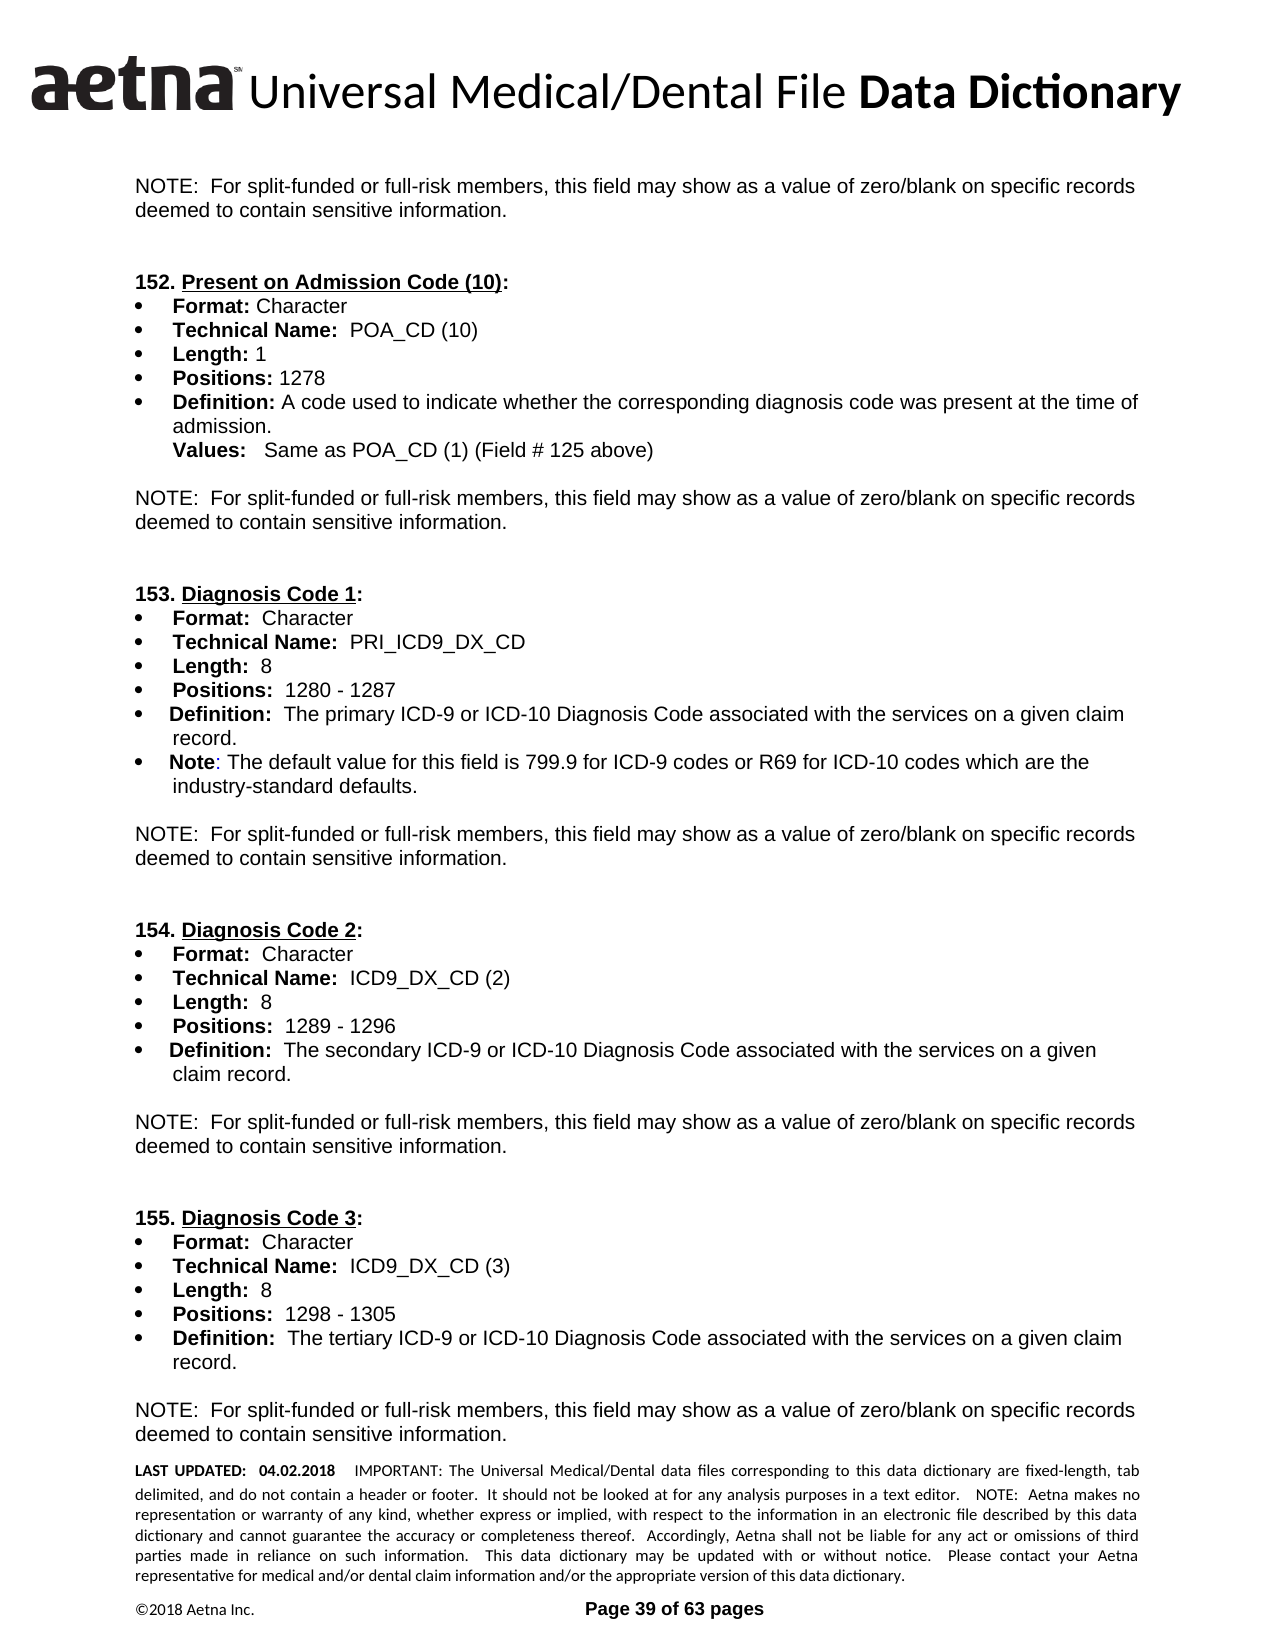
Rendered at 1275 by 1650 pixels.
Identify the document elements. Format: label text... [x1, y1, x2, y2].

text 155. Diagnosis Code 3: [126, 1206, 1140, 1230]
list Format: Character [135, 294, 1140, 318]
list Format: Character [135, 1230, 1140, 1254]
list Length: 8 [135, 1278, 1140, 1302]
list Technical Name: POA_CD (10) [135, 318, 1140, 342]
text Values: Same as POA_CD (1) (Field # 125 above) [172, 438, 1140, 462]
list Length: 1 [135, 342, 1140, 366]
list Positions: 1278 [135, 366, 1140, 390]
text 152. Present on Admission Code (10): [135, 270, 1140, 294]
text 153. Diagnosis Code 1: [126, 582, 1140, 606]
list Definition: The primary ICD-9 or ICD-10 Diagnosis Code associated with the services on a given claim record. [135, 702, 1140, 750]
text 154. Diagnosis Code 2: [126, 918, 1140, 942]
list Definition: The secondary ICD-9 or ICD-10 Diagnosis Code associated with the services on a given claim record. [135, 1038, 1140, 1086]
list Definition: The tertiary ICD-9 or ICD-10 Diagnosis Code associated with the services on a given claim record. [135, 1326, 1140, 1374]
list Positions: 1280 - 1287 [135, 678, 1140, 702]
list Length: 8 [135, 990, 1140, 1014]
list Format: Character [135, 606, 1140, 630]
list Definition: A code used to indicate whether the corresponding diagnosis code was present at the time of admission. [135, 390, 1140, 438]
list Format: Character [135, 942, 1140, 966]
list Technical Name: ICD9_DX_CD (2) [135, 966, 1140, 990]
list Positions: 1298 - 1305 [135, 1302, 1140, 1326]
list Technical Name: PRI_ICD9_DX_CD [135, 630, 1140, 654]
list Note: The default value for this field is 799.9 for ICD-9 codes or R69 for ICD-10 codes which are the industry-standard defaults. [135, 750, 1140, 798]
list Length: 8 [135, 654, 1140, 678]
list Technical Name: ICD9_DX_CD (3) [135, 1254, 1140, 1278]
list Positions: 1289 - 1296 [135, 1014, 1140, 1038]
